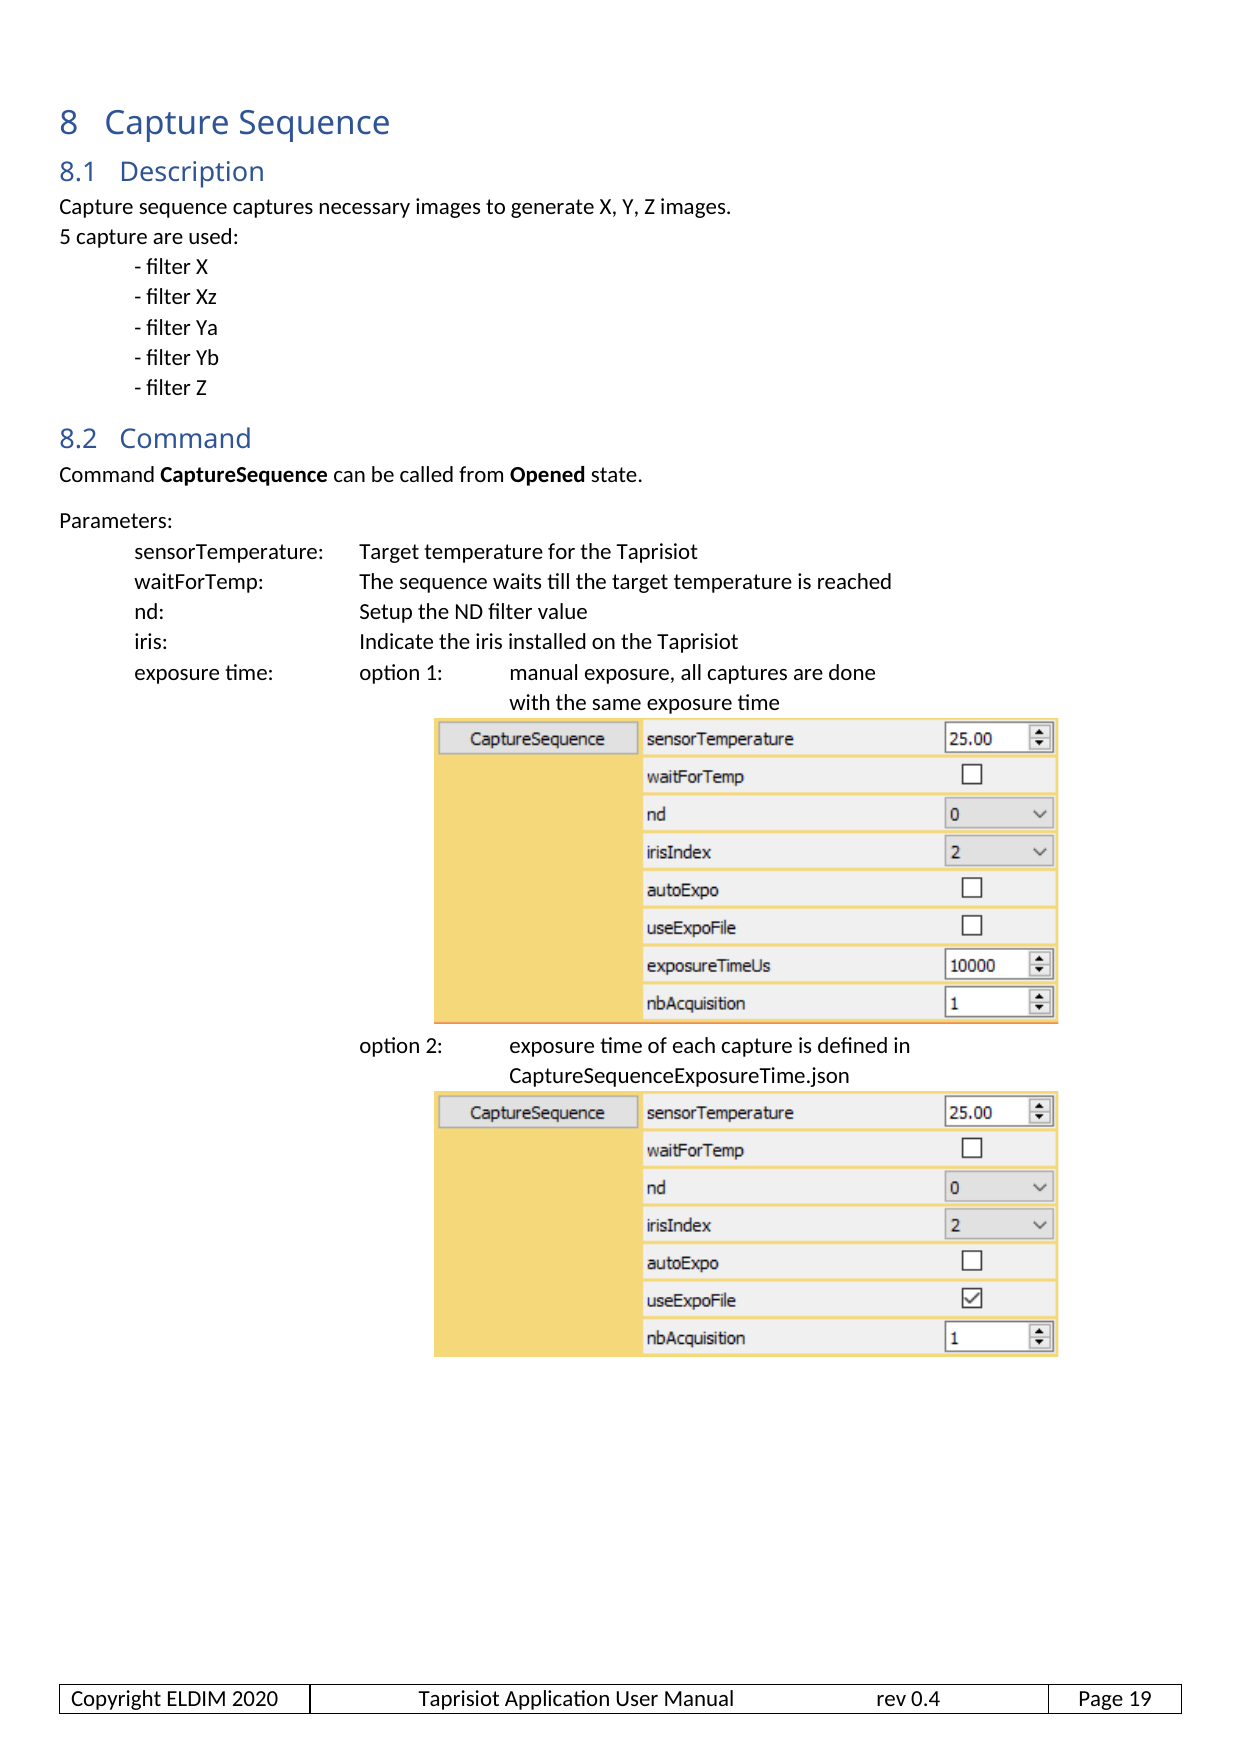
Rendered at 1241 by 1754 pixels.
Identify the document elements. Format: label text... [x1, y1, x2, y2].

subtitle Command [59, 420, 1093, 457]
text Command CaptureSequence can be called from Opened state. [59, 460, 1093, 488]
text Capture sequence captures necessary images to generate X, Y, Z images. 5 capture are used: - filter X - filter Xz - filter Ya - filter Yb - filter Z [59, 192, 1093, 401]
picture [434, 1091, 1059, 1357]
picture [434, 718, 1059, 1024]
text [59, 507, 1093, 1362]
subtitle Capture Sequence [59, 99, 1093, 144]
subtitle Description [59, 152, 1093, 189]
